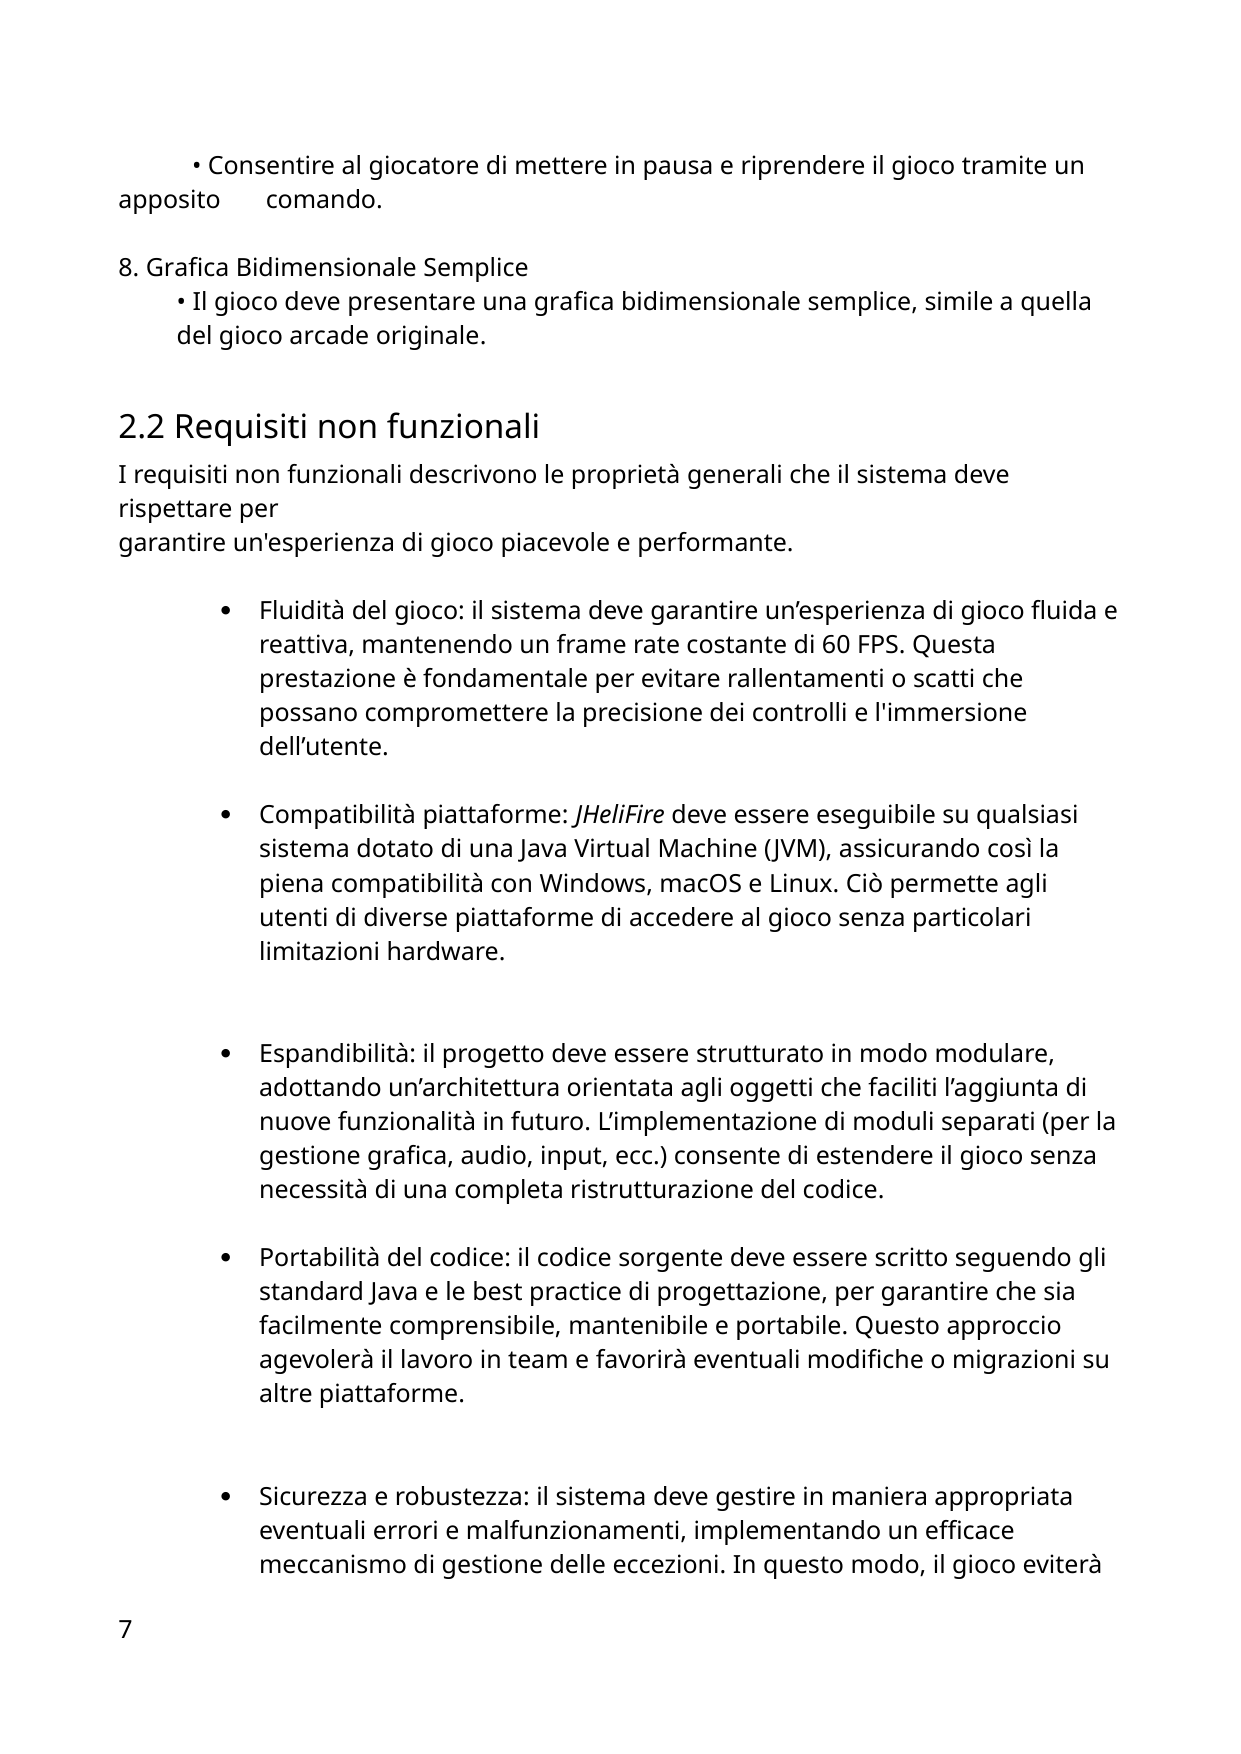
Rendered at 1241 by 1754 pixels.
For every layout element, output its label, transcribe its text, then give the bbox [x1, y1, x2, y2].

list Fluidità del gioco: il sistema deve garantire un’esperienza di gioco fluida e reattiva, mantenendo un frame rate costante di 60 FPS. Questa prestazione è fondamentale per evitare rallentamenti o scatti che possano compromettere la precisione dei controlli e l'immersione dell’utente. [221, 593, 1122, 763]
list Espandibilità: il progetto deve essere strutturato in modo modulare, adottando un’architettura orientata agli oggetti che faciliti l’aggiunta di nuove funzionalità in futuro. L’implementazione di moduli separati (per la gestione grafica, audio, input, ecc.) consente di estendere il gioco senza necessità di una completa ristrutturazione del codice. [221, 1036, 1122, 1206]
text I requisiti non funzionali descrivono le proprietà generali che il sistema deve rispettare per [118, 456, 1122, 524]
text • Il gioco deve presentare una grafica bidimensionale semplice, simile a quella [118, 284, 1122, 318]
text del gioco arcade originale. [118, 318, 1122, 352]
list Compatibilità piattaforme: JHeliFire deve essere eseguibile su qualsiasi sistema dotato di una Java Virtual Machine (JVM), assicurando così la piena compatibilità con Windows, macOS e Linux. Ciò permette agli utenti di diverse piattaforme di accedere al gioco senza particolari limitazioni hardware. [221, 797, 1122, 967]
text • Consentire al giocatore di mettere in pausa e riprendere il gioco tramite un apposito comando. [118, 148, 1122, 216]
text garantire un'esperienza di gioco piacevole e performante. [118, 524, 1122, 559]
list Portabilità del codice: il codice sorgente deve essere scritto seguendo gli standard Java e le best practice di progettazione, per garantire che sia facilmente comprensibile, mantenibile e portabile. Questo approccio agevolerà il lavoro in team e favorirà eventuali modifiche o migrazioni su altre piattaforme. [221, 1240, 1122, 1410]
subtitle 2.2 Requisiti non funzionali [118, 403, 1122, 448]
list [221, 1478, 1122, 1581]
text 8. Grafica Bidimensionale Semplice [118, 250, 1122, 284]
